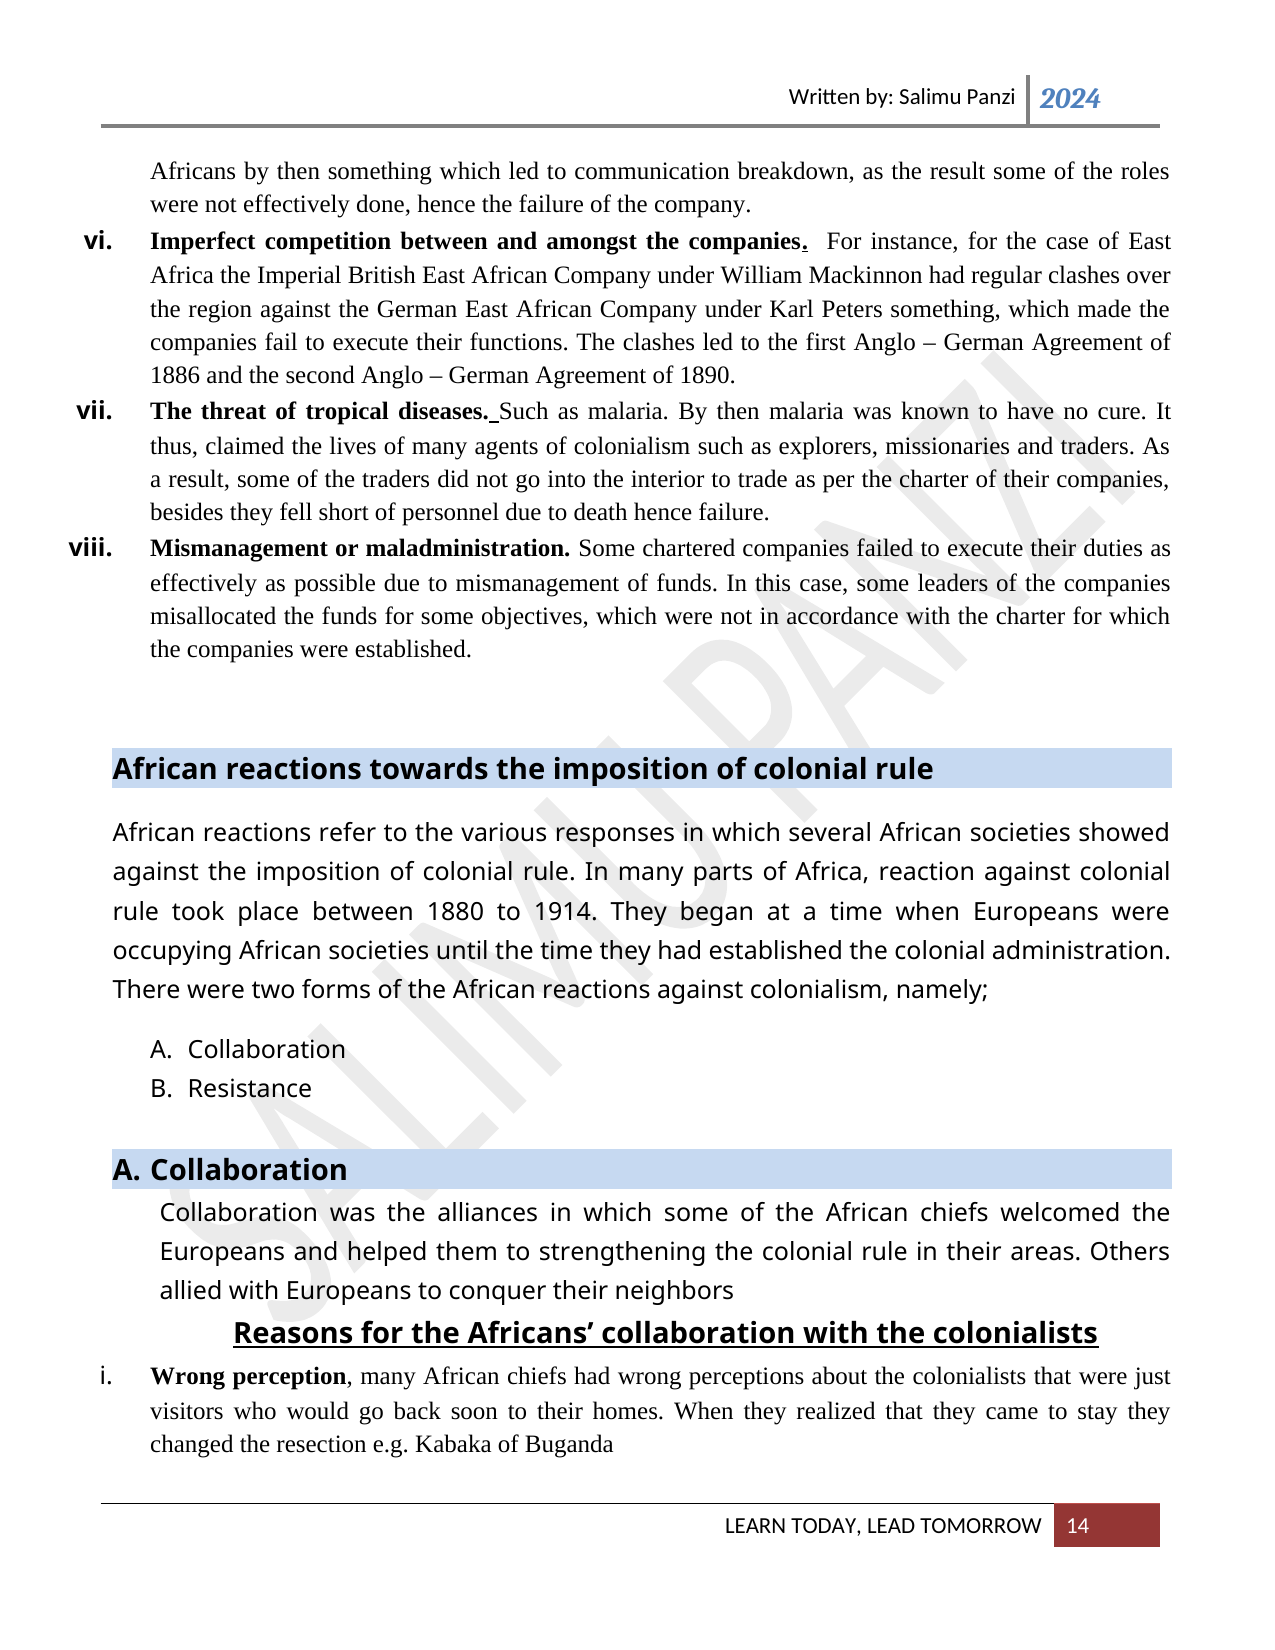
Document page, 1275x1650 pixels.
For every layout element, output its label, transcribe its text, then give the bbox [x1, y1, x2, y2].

list Imperfect competition between and amongst the companies. For instance, for the case of East Africa the Imperial British East African Company under William Mackinnon had regular clashes over the region against the German East African Company under Karl Peters something, which made the companies fail to execute their functions. The clashes led to the first Anglo – German Agreement of 1886 and the second Anglo – German Agreement of 1890. [112, 222, 1172, 388]
list Reasons for the Africans’ collaboration with the colonialists [159, 1312, 1172, 1352]
list Collaboration [112, 1149, 1172, 1189]
text African reactions refer to the various responses in which several African societies showed against the imposition of colonial rule. In many parts of Africa, reaction against colonial rule took place between 1880 to 1914. They began at a time when Europeans were occupying African societies until the time they had established the colonial administration. There were two forms of the African reactions against colonialism, namely; [112, 815, 1172, 1006]
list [112, 156, 1172, 218]
list Mismanagement or maladministration. Some chartered companies failed to execute their duties as effectively as possible due to mismanagement of funds. In this case, some leaders of the companies misallocated the funds for some objectives, which were not in accordance with the charter for which the companies were established. [112, 530, 1172, 663]
list Resistance [150, 1071, 1172, 1105]
text African reactions towards the imposition of colonial rule [112, 748, 1172, 788]
list Collaboration was the alliances in which some of the African chiefs welcomed the Europeans and helped them to strengthening the colonial rule in their areas. Others allied with Europeans to conquer their neighbors [159, 1194, 1172, 1307]
list Collaboration [150, 1031, 1172, 1066]
list The threat of tropical diseases. Such as malaria. By then malaria was known to have no cure. It thus, claimed the lives of many agents of colonialism such as explorers, missionaries and traders. As a result, some of the traders did not go into the interior to trade as per the charter of their companies, besides they fell short of personnel due to death hence failure. [112, 393, 1172, 526]
list Wrong perception, many African chiefs had wrong perceptions about the colonialists that were just visitors who would go back soon to their homes. When they realized that they came to stay they changed the resection e.g. Kabaka of Buganda [112, 1358, 1172, 1458]
